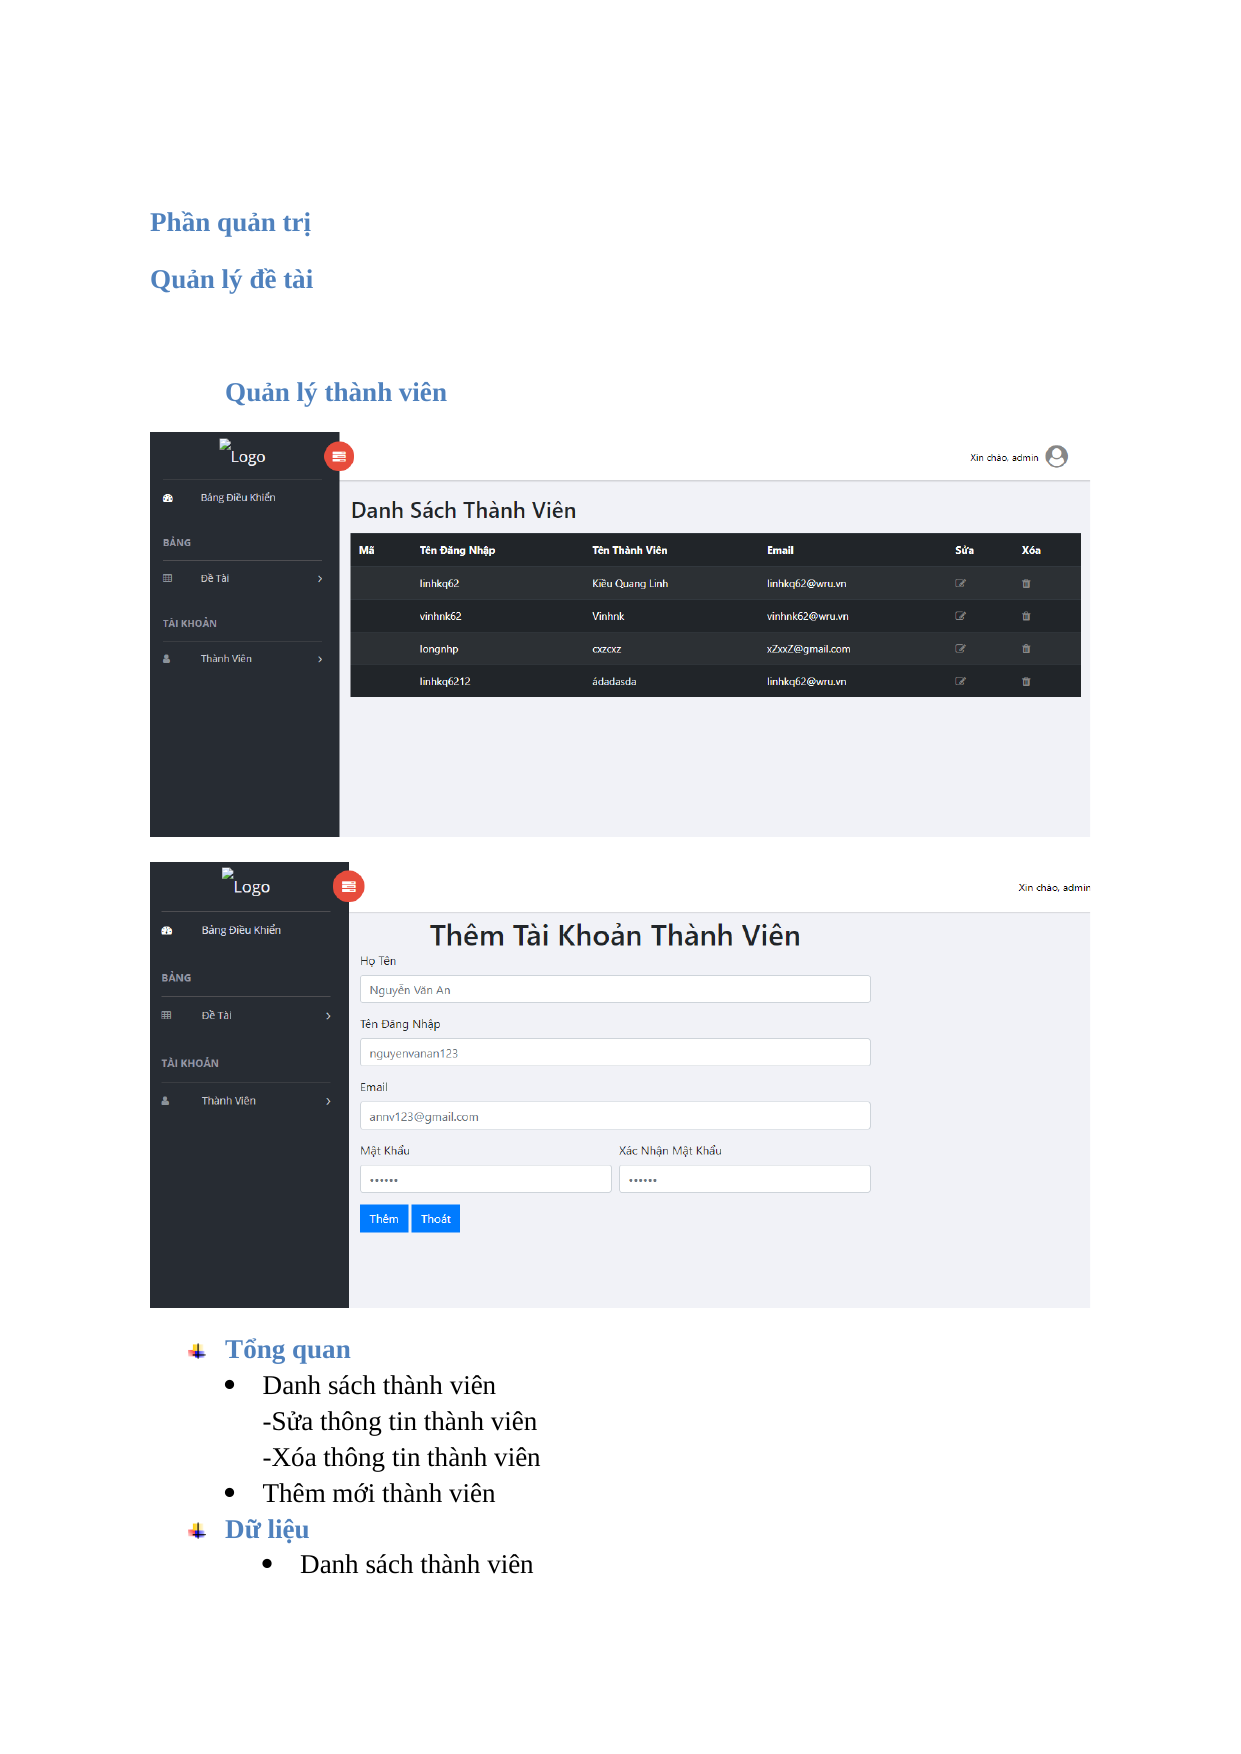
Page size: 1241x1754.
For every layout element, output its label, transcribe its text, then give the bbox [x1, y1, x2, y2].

list Quản lý thành viên [150, 376, 1090, 407]
picture [150, 432, 1091, 837]
list Danh sách thành viên [262, 1548, 1090, 1580]
list Tổng quan [187, 1334, 1090, 1365]
picture [150, 862, 1091, 1308]
picture [188, 1521, 206, 1539]
picture [188, 1342, 206, 1359]
list Danh sách thành viên [225, 1369, 1090, 1401]
list -Xóa thông tin thành viên [262, 1441, 1090, 1472]
list Dữ liệu [187, 1513, 1090, 1544]
list Quản lý đề tài [150, 263, 1090, 294]
list Phần quản trị [150, 207, 1090, 238]
list Thêm mới thành viên [225, 1477, 1090, 1508]
list -Sửa thông tin thành viên [262, 1405, 1090, 1436]
